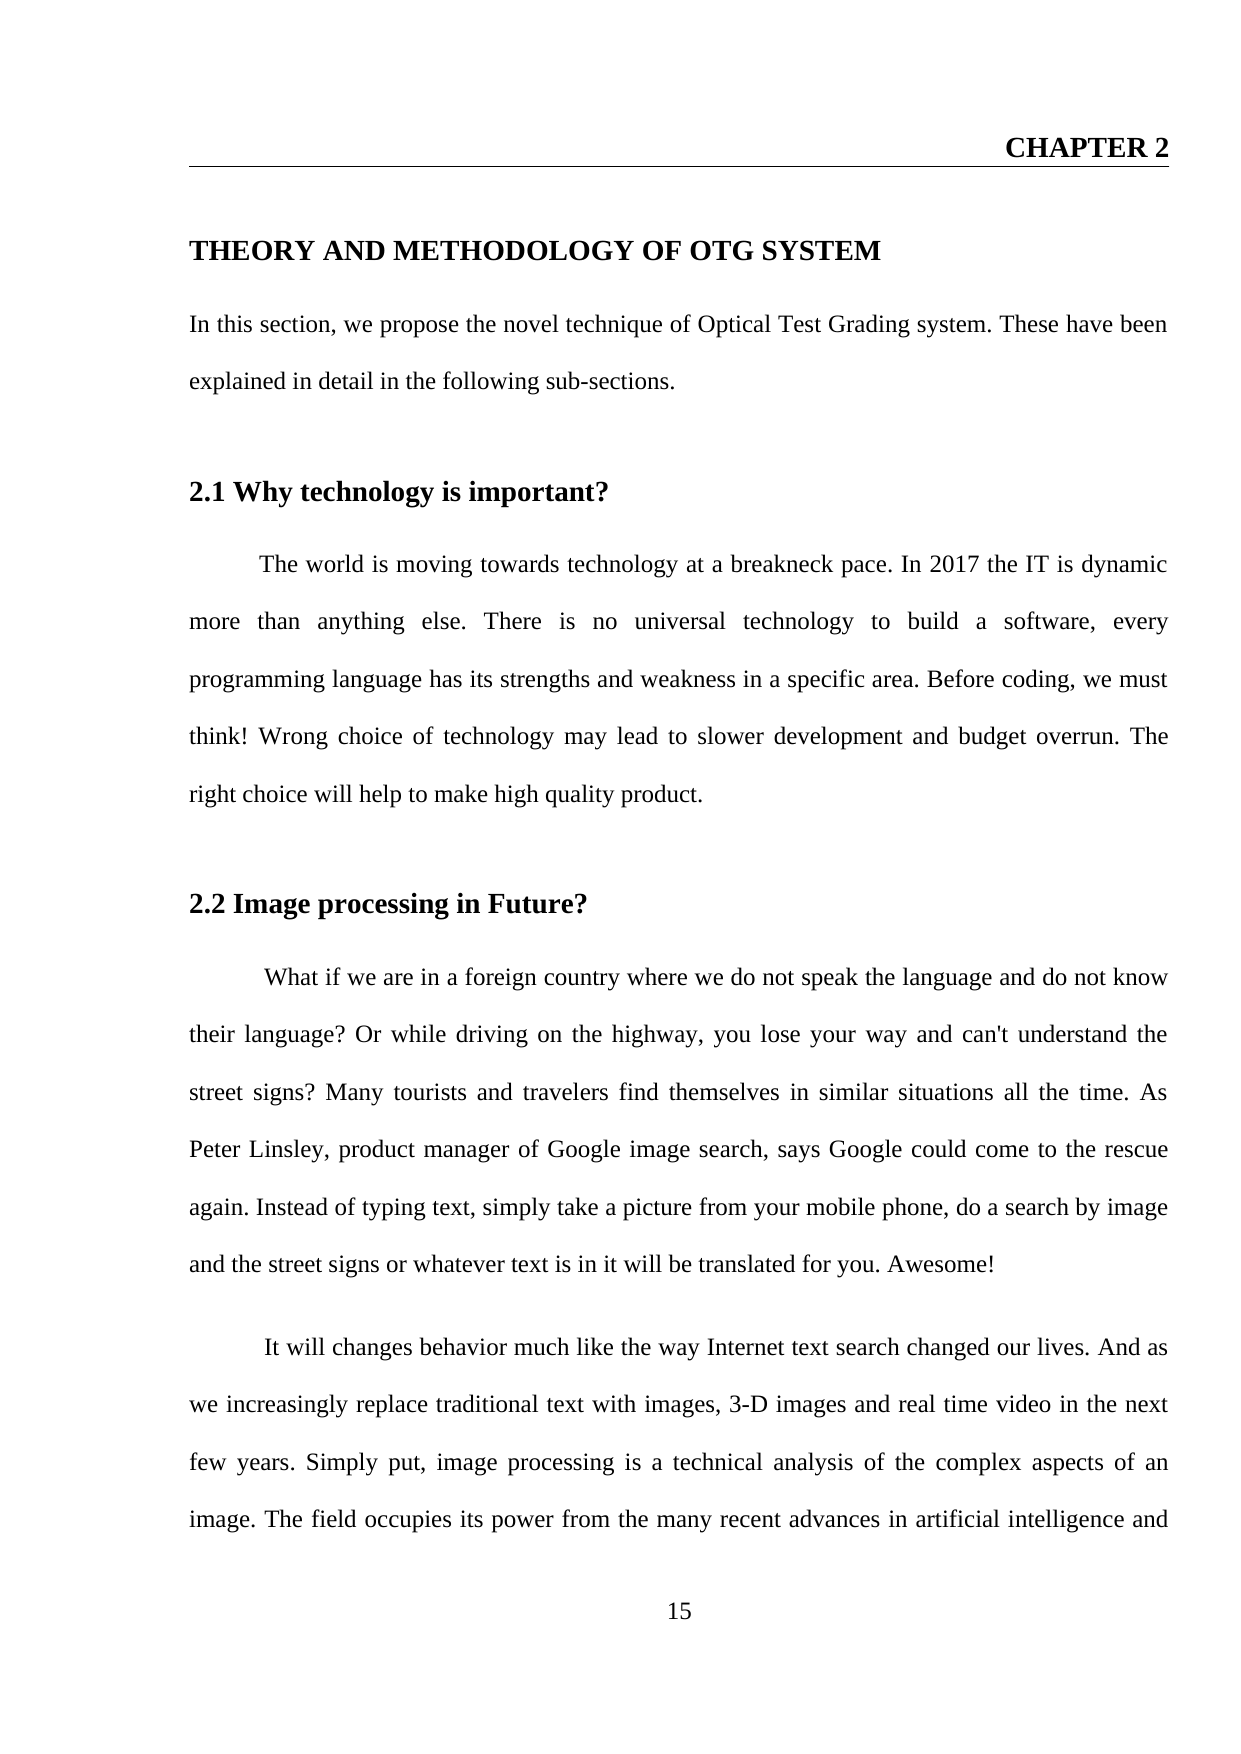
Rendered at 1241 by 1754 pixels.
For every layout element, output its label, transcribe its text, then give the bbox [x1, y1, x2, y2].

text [189, 1332, 1169, 1533]
subtitle 2.2 Image processing in Future? [189, 886, 1169, 920]
subtitle 2.1 Why technology is important? [189, 474, 1169, 507]
text The world is moving towards technology at a breakneck pace. In 2017 the IT is dynamic more than anything else. There is no universal technology to build a software, every programming language has its strengths and weakness in a specific area. Before coding, we must think! Wrong choice of technology may lead to slower development and budget overrun. The right choice will help to make high quality product. [189, 549, 1169, 808]
subtitle THEORY AND METHODOLOGY OF OTG SYSTEM [189, 233, 1169, 267]
text What if we are in a foreign country where we do not speak the language and do not know their language? Or while driving on the highway, you lose your way and can't understand the street signs? Many tourists and travelers find themselves in similar situations all the time. As Peter Linsley, product manager of Google image search, says Google could come to the rescue again. Instead of typing text, simply take a picture from your mobile phone, do a search by image and the street signs or whatever text is in it will be translated for you. Awesome! [189, 962, 1169, 1278]
subtitle CHAPTER 2 [189, 130, 1169, 166]
text In this section, we propose the novel technique of Optical Test Grading system. These have been explained in detail in the following sub-sections. [189, 309, 1169, 395]
